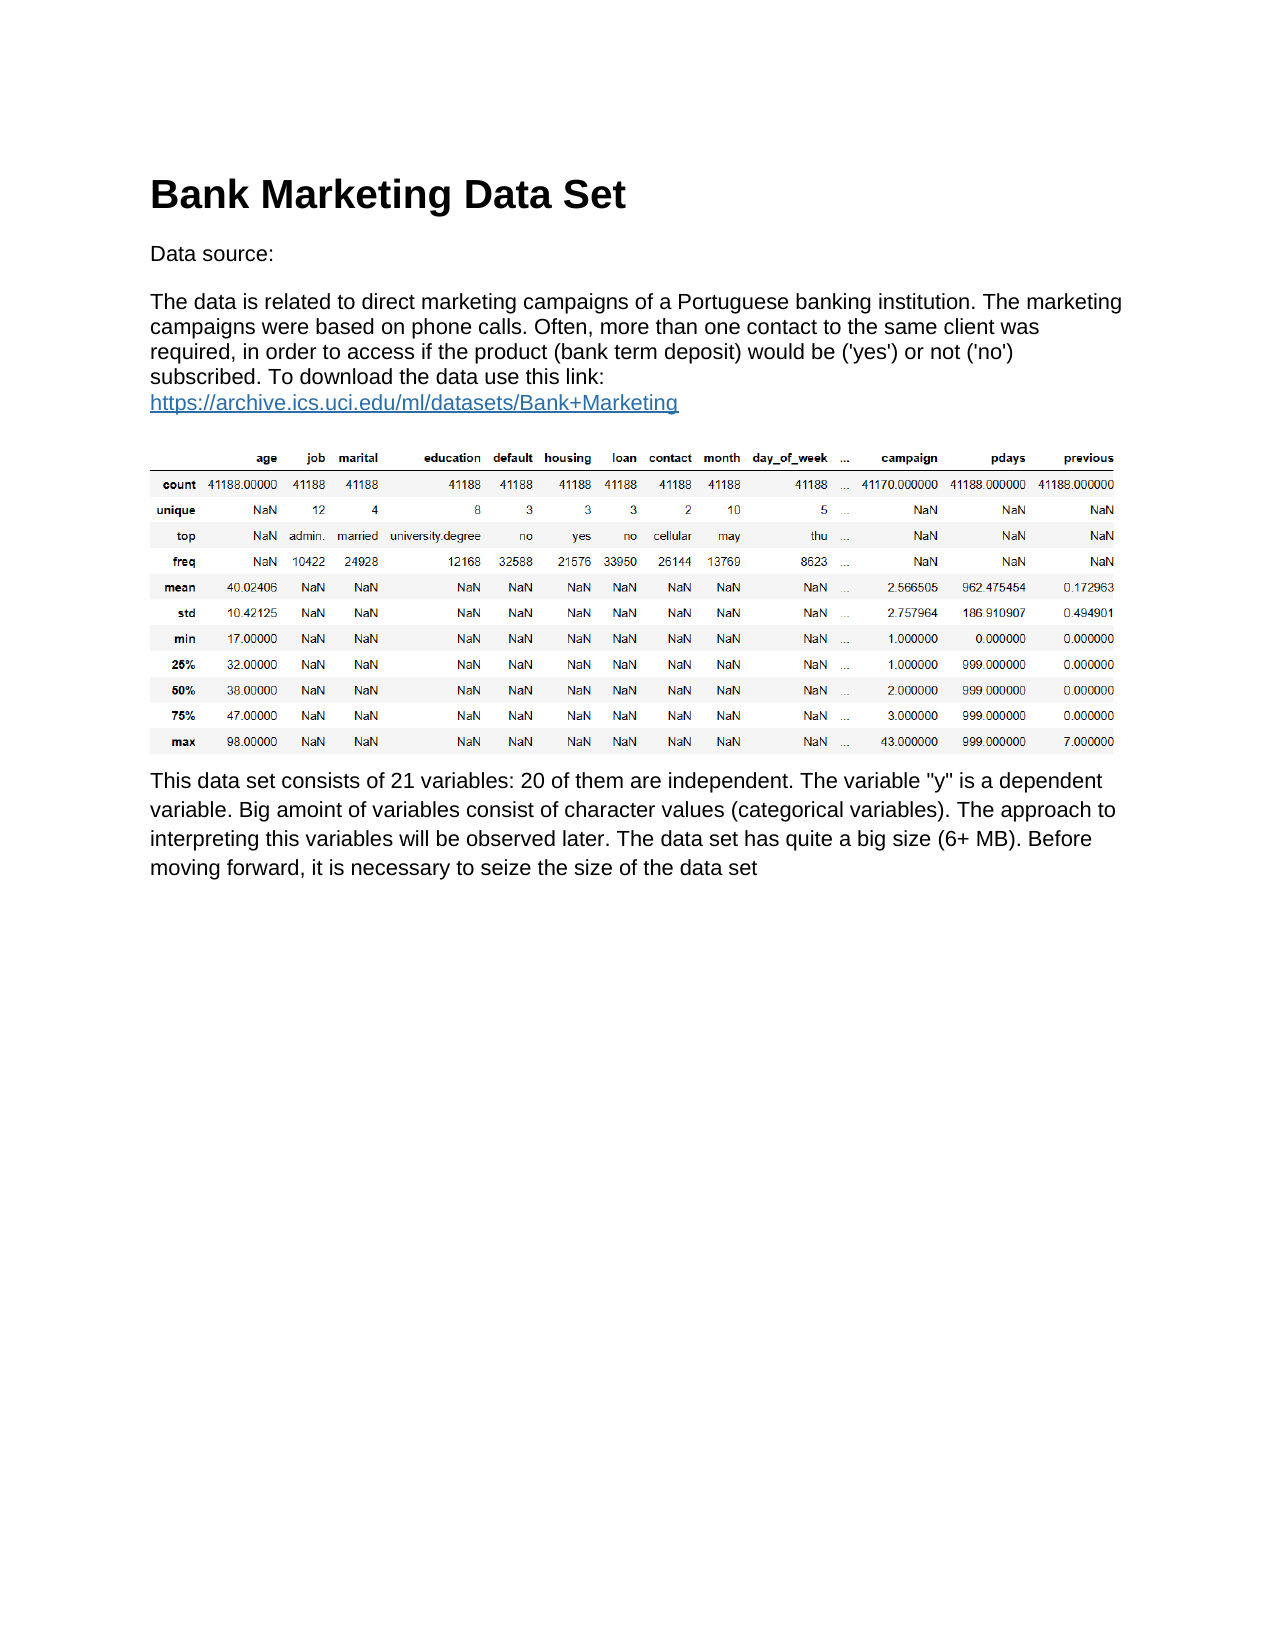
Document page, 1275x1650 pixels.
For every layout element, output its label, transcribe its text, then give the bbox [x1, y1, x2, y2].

text The data is related to direct marketing campaigns of a Portuguese banking institution. The marketing campaigns were based on phone calls. Often, more than one contact to the same client was required, in order to access if the product (bank term deposit) would be ('yes') or not ('no') subscribed. To download the data use this link: https://archive.ics.uci.edu/ml/datasets/Bank+Marketing [150, 289, 1125, 415]
text This data set consists of 21 variables: 20 of them are independent. The variable "y" is a dependent variable. Big amoint of variables consist of character values (categorical variables). The approach to interpreting this variables will be observed later. The data set has quite a big size (6+ MB). Before moving forward, it is necessary to seize the size of the data set [150, 767, 1125, 879]
picture [150, 445, 1125, 764]
text Data source: [150, 241, 1125, 266]
subtitle Bank Marketing Data Set [150, 171, 1125, 218]
